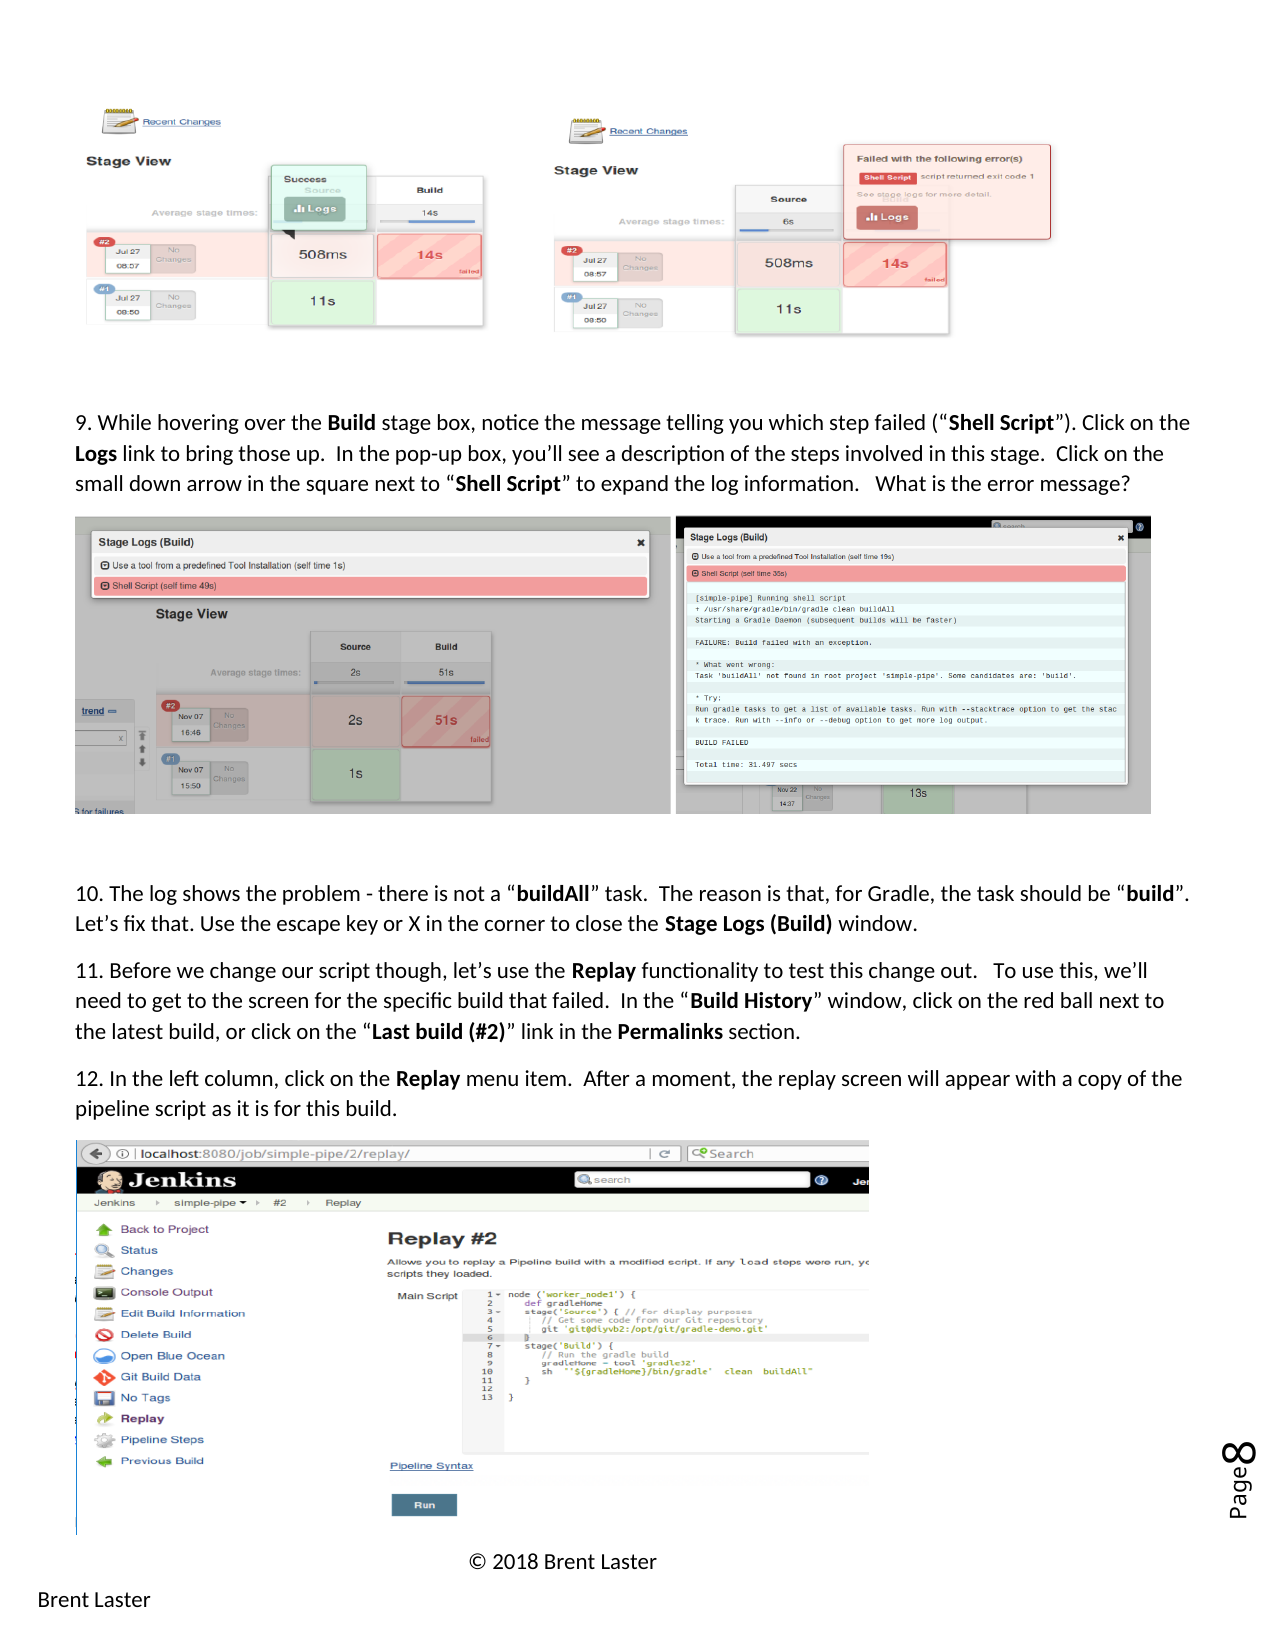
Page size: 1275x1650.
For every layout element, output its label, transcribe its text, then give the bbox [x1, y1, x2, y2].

picture [545, 111, 1063, 343]
picture [75, 1140, 869, 1535]
text 9. While hovering over the Build stage box, notice the message telling you which step failed (“Shell Script”). Click on the Logs link to bring those up. In the pop-up box, you’ll see a description of the steps involved in this stage. Click on the small down arrow in the square next to “Shell Script” to expand the log information. What is the error message? [75, 408, 1200, 497]
picture [75, 103, 541, 343]
picture [75, 516, 671, 814]
picture [675, 515, 1151, 814]
text 12. In the left column, click on the Replay menu item. After a moment, the replay screen will appear with a copy of the pipeline script as it is for this build. [75, 1064, 1200, 1122]
text 11. Before we change our script though, let’s use the Replay functionality to test this change out. To use this, we’ll need to get to the screen for the specific build that failed. In the “Build History” window, click on the red ball next to the latest build, or click on the “Last build (#2)” link in the Permalinks section. [75, 956, 1200, 1045]
text 10. The log shows the problem - there is not a “buildAll” task. The reason is that, for Gradle, the task should be “build”. Let’s fix that. Use the escape key or X in the corner to close the Stage Logs (Build) window. [75, 879, 1200, 937]
